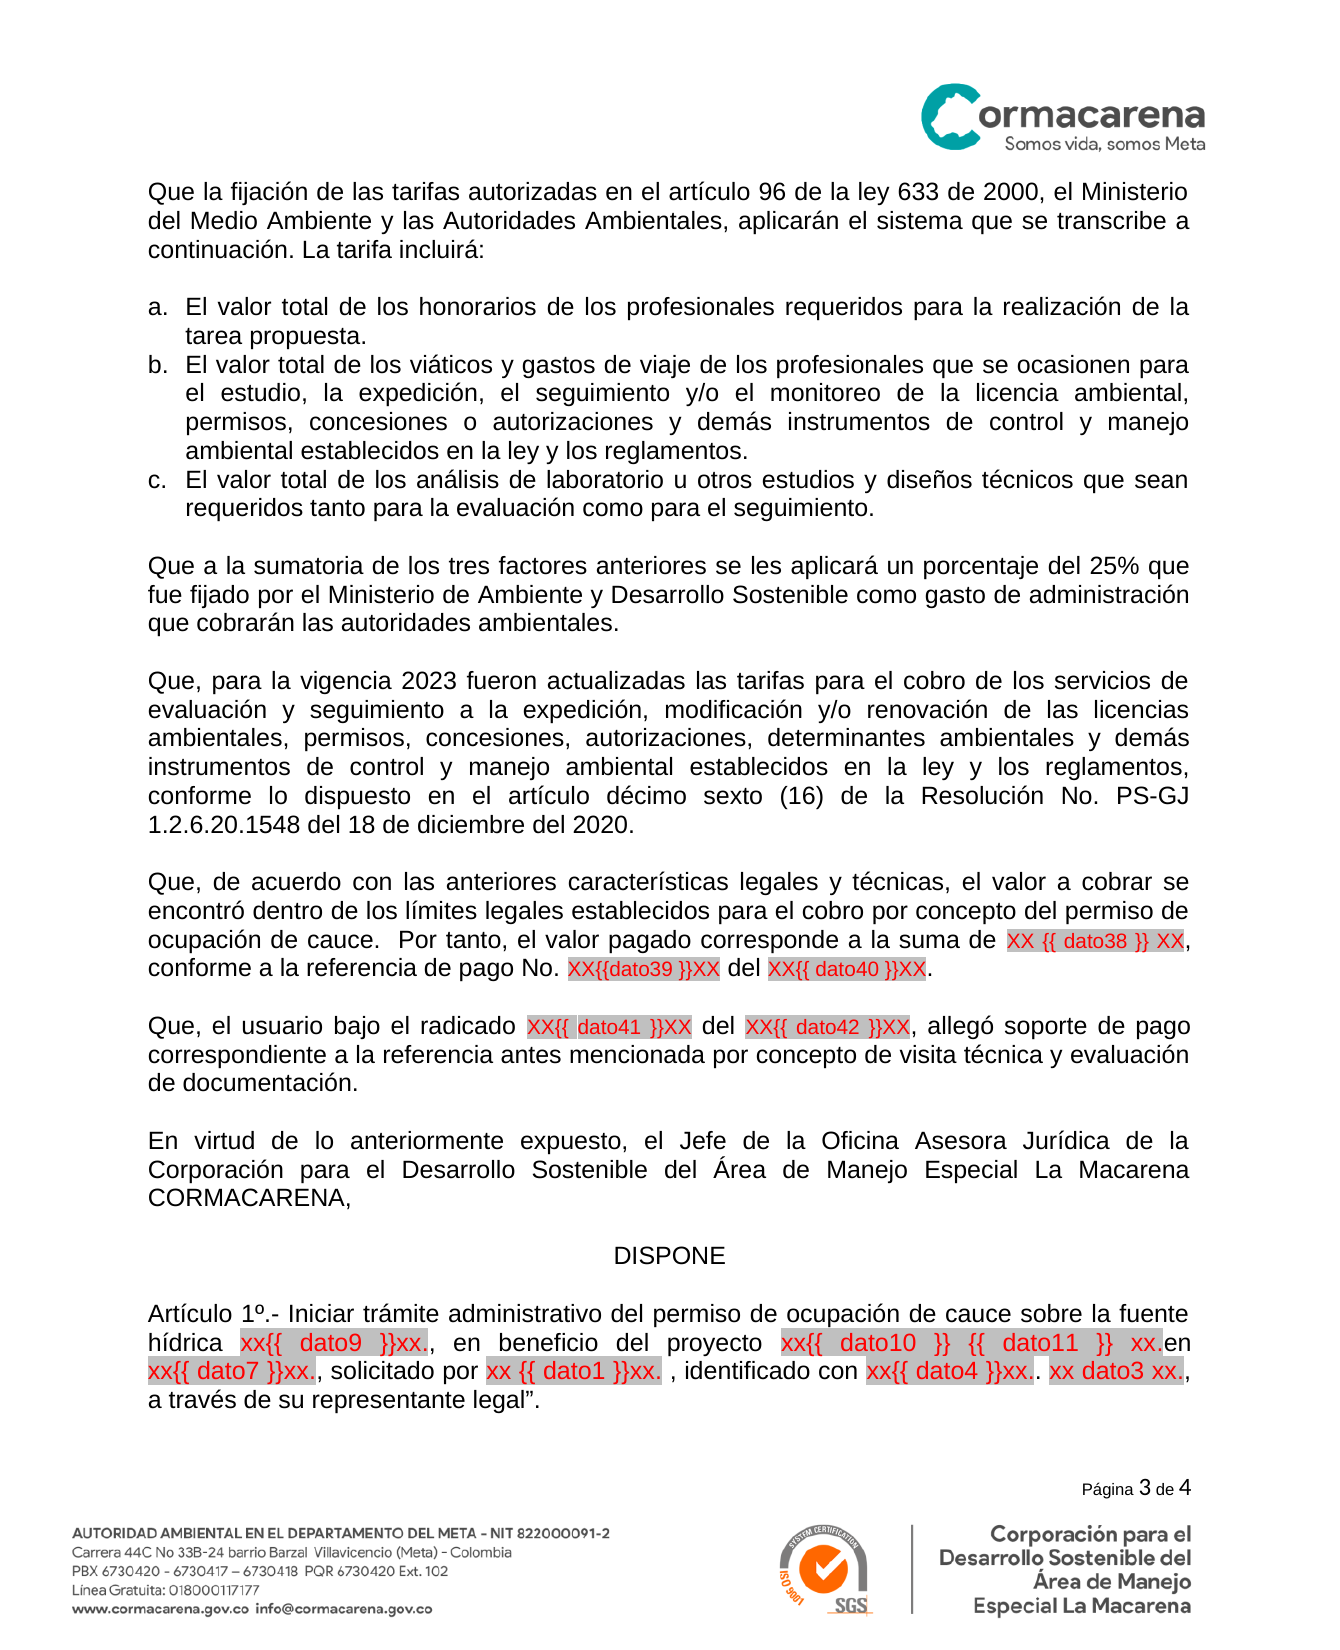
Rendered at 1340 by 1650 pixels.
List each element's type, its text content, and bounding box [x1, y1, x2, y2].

text Que, para la vigencia 2023 fueron actualizadas las tarifas para el cobro de los servicios de evaluación y seguimiento a la expedición, modificación y/o renovación de las licencias ambientales, permisos, concesiones, autorizaciones, determinantes ambientales y demás instrumentos de control y manejo ambiental establecidos en la ley y los reglamentos, conforme lo dispuesto en el artículo décimo sexto (16) de la Resolución No. PS-GJ 1.2.6.20.1548 del 18 de diciembre del 2020. [148, 666, 1191, 838]
text Que la fijación de las tarifas autorizadas en el artículo 96 de la ley 633 de 2000, el Ministerio del Medio Ambiente y las Autoridades Ambientales, aplicarán el sistema que se transcribe a continuación. La tarifa incluirá: [148, 177, 1191, 263]
list El valor total de los honorarios de los profesionales requeridos para la realización de la tarea propuesta. [148, 292, 1191, 350]
text DISPONE [148, 1241, 1191, 1270]
text Artículo 1º.- Iniciar trámite administrativo del permiso de ocupación de cauce sobre la fuente hídrica xx{{ dato9 }}xx., en beneficio del proyecto xx{{ dato10 }} {{ dato11 }} xx.en xx{{ dato7 }}xx., solicitado por xx {{ dato1 }}xx. , identificado con xx{{ dato4 }}xx.. xx dato3 xx., a través de su representante legal”. [148, 1299, 1191, 1414]
text Que, el usuario bajo el radicado XX{{ dato41 }}XX del XX{{ dato42 }}XX, allegó soporte de pago correspondiente a la referencia antes mencionada por concepto de visita técnica y evaluación de documentación. [148, 1011, 1191, 1097]
text En virtud de lo anteriormente expuesto, el Jefe de la Oficina Asesora Jurídica de la Corporación para el Desarrollo Sostenible del Área de Manejo Especial La Macarena CORMACARENA, [148, 1126, 1191, 1212]
picture [0, 0, 1282, 1650]
list El valor total de los viáticos y gastos de viaje de los profesionales que se ocasionen para el estudio, la expedición, el seguimiento y/o el monitoreo de la licencia ambiental, permisos, concesiones o autorizaciones y demás instrumentos de control y manejo ambiental establecidos en la ley y los reglamentos. [148, 350, 1191, 465]
list El valor total de los análisis de laboratorio u otros estudios y diseños técnicos que sean requeridos tanto para la evaluación como para el seguimiento. [148, 465, 1191, 522]
text Que a la sumatoria de los tres factores anteriores se les aplicará un porcentaje del 25% que fue fijado por el Ministerio de Ambiente y Desarrollo Sostenible como gasto de administración que cobrarán las autoridades ambientales. [148, 551, 1191, 637]
text Que, de acuerdo con las anteriores características legales y técnicas, el valor a cobrar se encontró dentro de los límites legales establecidos para el cobro por concepto del permiso de ocupación de cauce. Por tanto, el valor pagado corresponde a la suma de XX {{ dato38 }} XX, conforme a la referencia de pago No. XX{{dato39 }}XX del XX{{ dato40 }}XX. [148, 867, 1191, 982]
